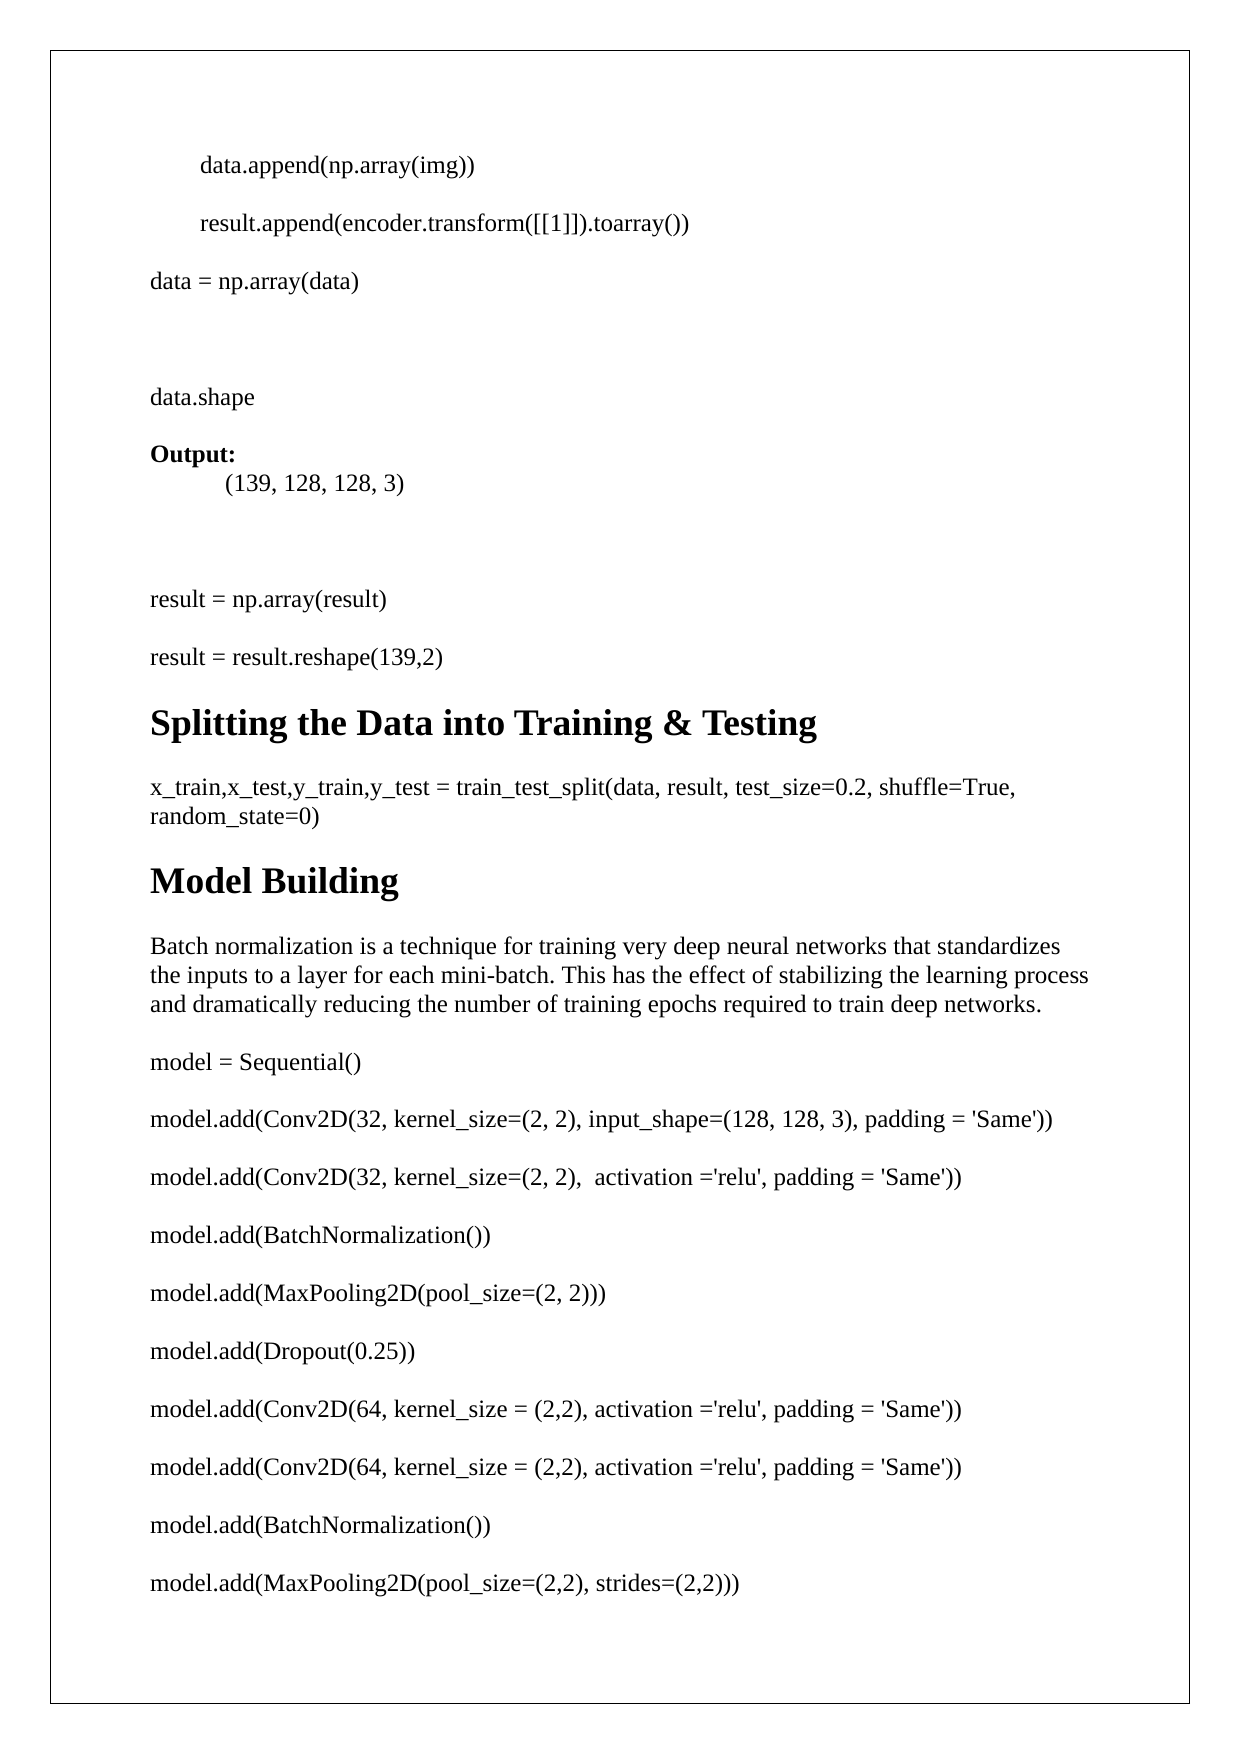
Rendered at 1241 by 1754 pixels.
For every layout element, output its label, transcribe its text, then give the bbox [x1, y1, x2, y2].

text data.shape [150, 382, 1090, 410]
text model.add(Dropout(0.25)) [150, 1336, 1090, 1365]
text model.add(MaxPooling2D(pool_size=(2, 2))) [150, 1278, 1090, 1307]
text model.add(BatchNormalization()) [150, 1510, 1090, 1539]
text model.add(Conv2D(64, kernel_size = (2,2), activation ='relu', padding = 'Same')) [150, 1452, 1090, 1481]
text data = np.array(data) [150, 266, 1090, 294]
text model.add(MaxPooling2D(pool_size=(2,2), strides=(2,2))) [150, 1568, 1090, 1597]
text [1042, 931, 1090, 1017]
text model.add(Conv2D(32, kernel_size=(2, 2), activation ='relu', padding = 'Same')) [150, 1162, 1090, 1191]
text model.add(BatchNormalization()) [150, 1220, 1090, 1249]
text x_train,x_test,y_train,y_test = train_test_split(data, result, test_size=0.2, shuffle=True, random_state=0) [150, 772, 1090, 830]
subtitle Model Building [150, 859, 1090, 902]
subtitle Splitting the Data into Training & Testing [150, 700, 1090, 743]
text result = result.reshape(139,2) [150, 642, 1090, 671]
text data.append(np.array(img)) [150, 150, 1090, 179]
text result.append(encoder.transform([[1]]).toarray()) [150, 208, 1090, 237]
text model.add(Conv2D(64, kernel_size = (2,2), activation ='relu', padding = 'Same')) [150, 1394, 1090, 1423]
text model.add(Conv2D(32, kernel_size=(2, 2), input_shape=(128, 128, 3), padding = 'Same')) [150, 1104, 1090, 1133]
text result = np.array(result) [150, 584, 1090, 613]
text (139, 128, 128, 3) [225, 468, 1090, 497]
text model = Sequential() [150, 1047, 1090, 1075]
text Output: [150, 439, 1090, 468]
